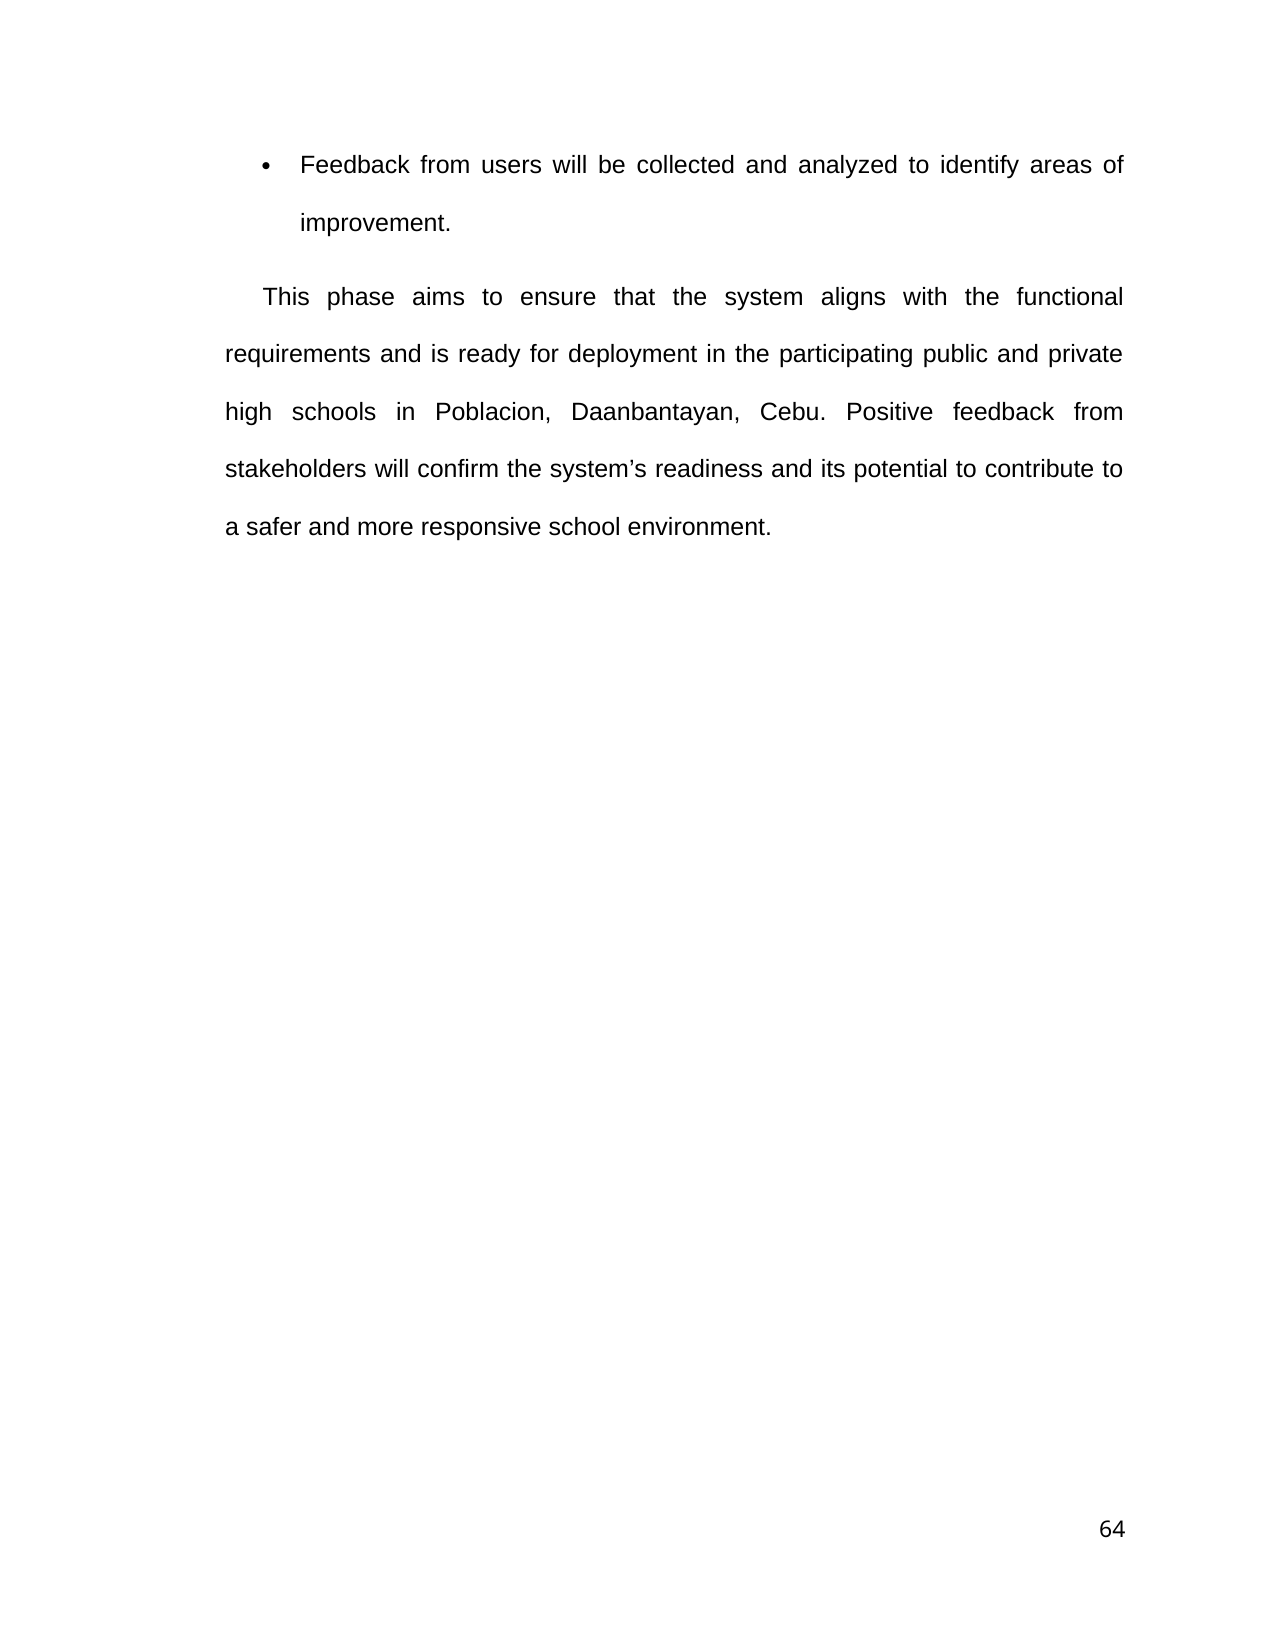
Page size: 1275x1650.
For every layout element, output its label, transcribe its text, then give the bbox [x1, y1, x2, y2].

list Feedback from users will be collected and analyzed to identify areas of improvement. [262, 150, 1125, 236]
text This phase aims to ensure that the system aligns with the functional requirements and is ready for deployment in the participating public and private high schools in Poblacion, Daanbantayan, Cebu. Positive feedback from stakeholders will confirm the system’s readiness and its potential to contribute to a safer and more responsive school environment. [225, 282, 1125, 540]
